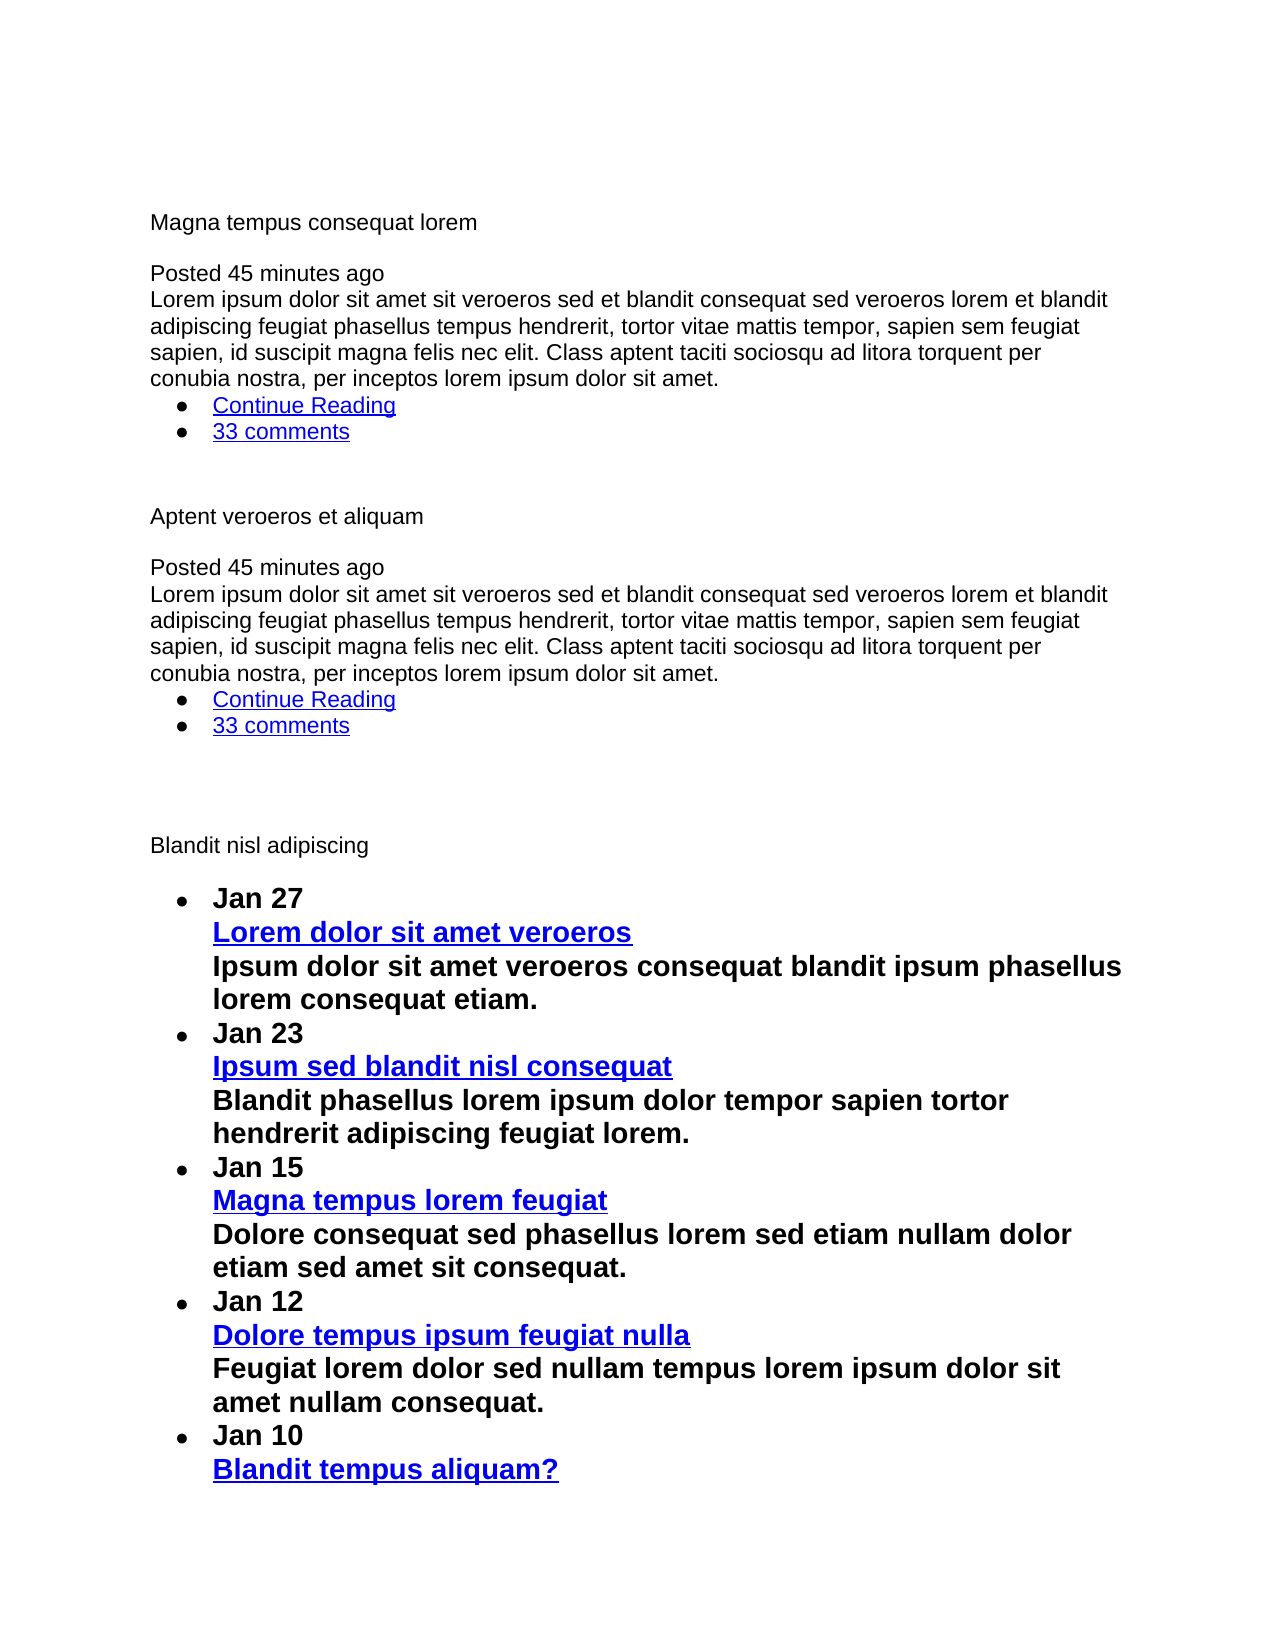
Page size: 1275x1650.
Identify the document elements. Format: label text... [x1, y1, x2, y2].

subtitle Jan 12 Dolore tempus ipsum feugiat nulla Feugiat lorem dolor sed nullam tempus lorem ipsum dolor sit amet nullam consequat. [175, 1284, 1125, 1418]
text Aptent veroeros et aliquam [150, 503, 1125, 529]
subtitle Jan 23 Ipsum sed blandit nisl consequat Blandit phasellus lorem ipsum dolor tempor sapien tortor hendrerit adipiscing feugiat lorem. [175, 1016, 1125, 1150]
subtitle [175, 1418, 1125, 1485]
text Posted 45 minutes ago [150, 260, 1125, 286]
text Lorem ipsum dolor sit amet sit veroeros sed et blandit consequat sed veroeros lorem et blandit adipiscing feugiat phasellus tempus hendrerit, tortor vitae mattis tempor, sapien sem feugiat sapien, id suscipit magna felis nec elit. Class aptent taciti sociosqu ad litora torquent per conubia nostra, per inceptos lorem ipsum dolor sit amet. [150, 286, 1125, 392]
text Magna tempus consequat lorem [150, 208, 1125, 235]
subtitle Jan 15 Magna tempus lorem feugiat Dolore consequat sed phasellus lorem sed etiam nullam dolor etiam sed amet sit consequat. [175, 1150, 1125, 1284]
list 33 comments [175, 418, 1125, 444]
subtitle Jan 27 Lorem dolor sit amet veroeros Ipsum dolor sit amet veroeros consequat blandit ipsum phasellus lorem consequat etiam. [175, 881, 1125, 1016]
list 33 comments [175, 712, 1125, 739]
text Blandit nisl adipiscing [150, 832, 1125, 858]
list Continue Reading [175, 686, 1125, 712]
text Lorem ipsum dolor sit amet sit veroeros sed et blandit consequat sed veroeros lorem et blandit adipiscing feugiat phasellus tempus hendrerit, tortor vitae mattis tempor, sapien sem feugiat sapien, id suscipit magna felis nec elit. Class aptent taciti sociosqu ad litora torquent per conubia nostra, per inceptos lorem ipsum dolor sit amet. [150, 581, 1125, 686]
text Posted 45 minutes ago [150, 554, 1125, 581]
list Continue Reading [175, 392, 1125, 418]
